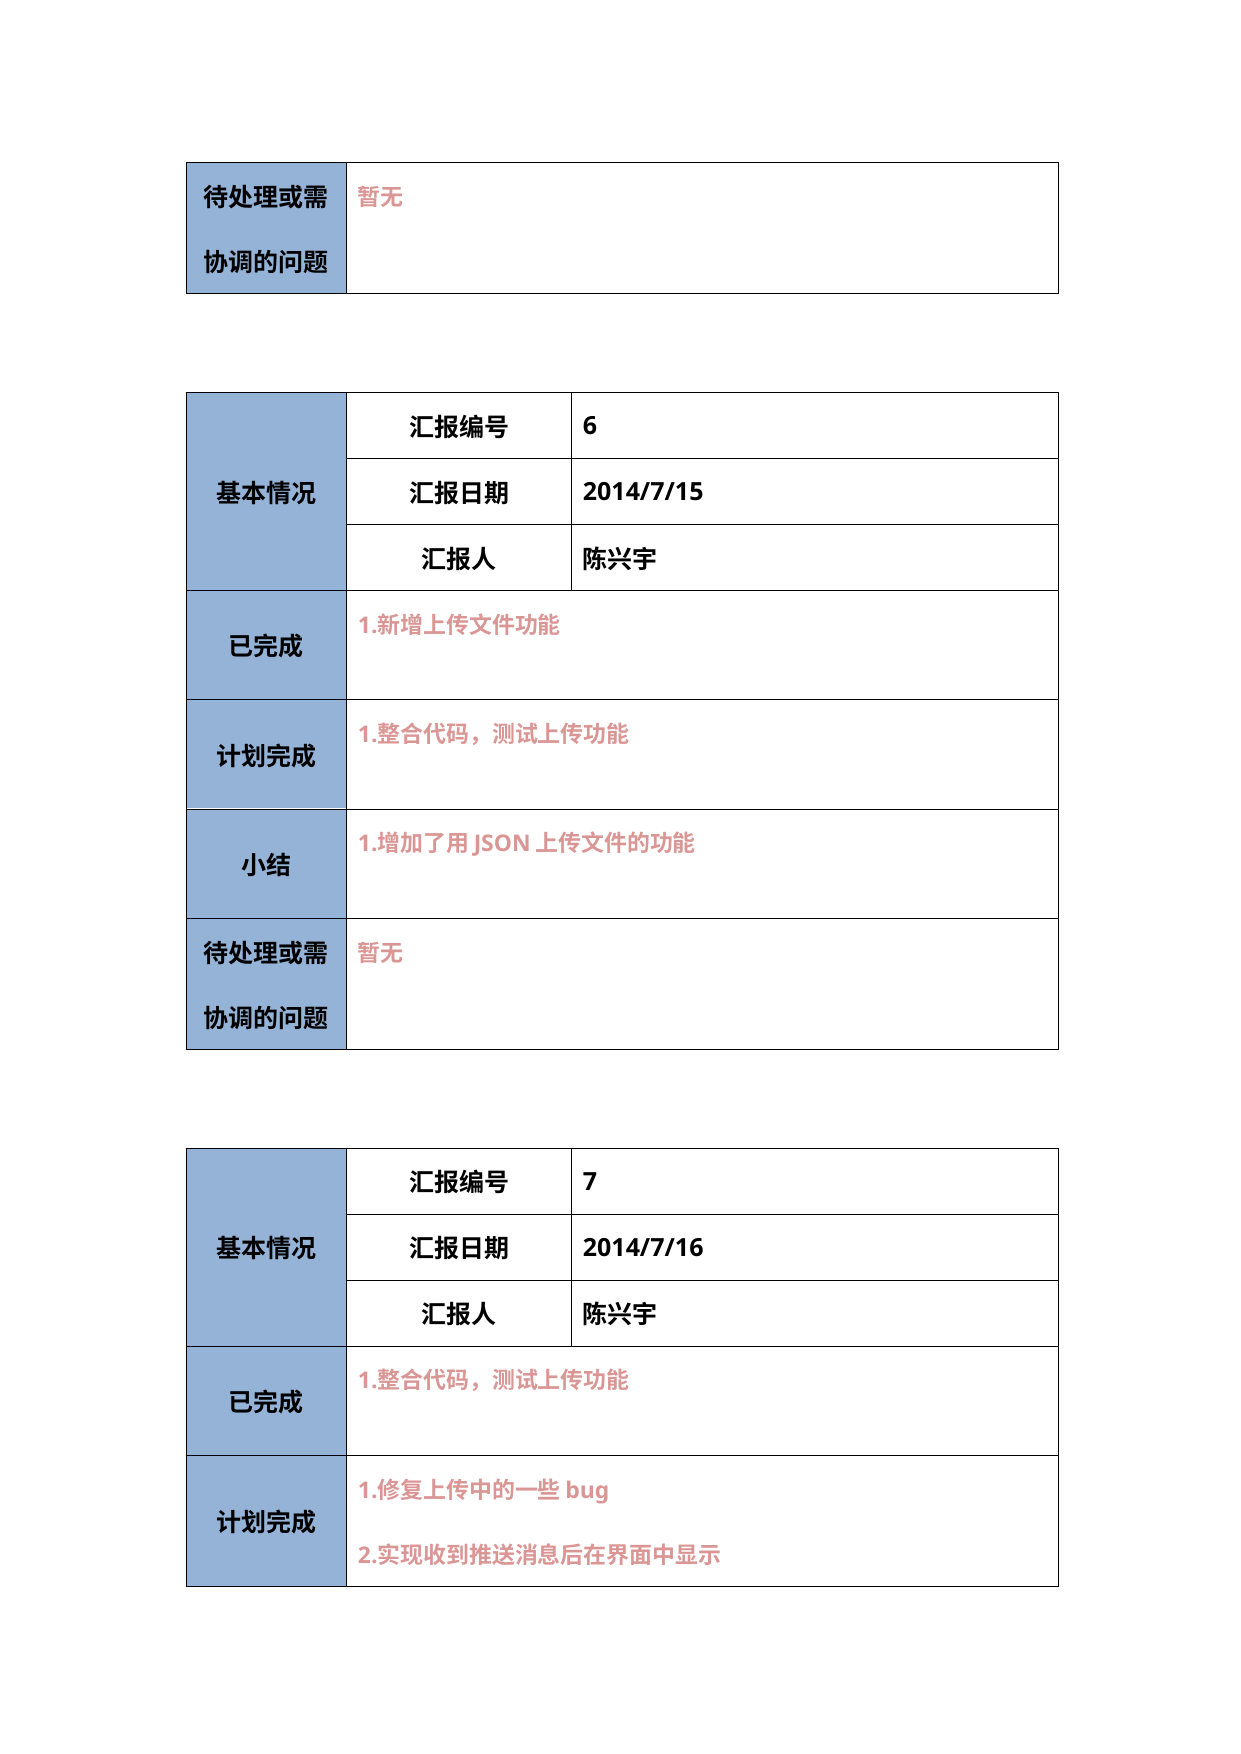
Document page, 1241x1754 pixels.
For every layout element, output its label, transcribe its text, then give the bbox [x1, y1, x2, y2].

table_cell 暂无 [347, 919, 1058, 1049]
table_cell 计划完成 [187, 700, 346, 808]
table_cell 1.新增上传文件功能 [347, 591, 1058, 699]
table_cell 陈兴宇 [572, 525, 1058, 590]
table_cell 2014/7/16 [572, 1215, 1058, 1279]
table_cell 汇报日期 [347, 1215, 571, 1279]
table_cell 已完成 [187, 1347, 346, 1455]
table_cell 汇报人 [347, 525, 571, 590]
table_cell 1.修复上传中的一些bug 2.实现收到推送消息后在界面中显示 [347, 1456, 1058, 1586]
table_header 汇报编号 [347, 393, 571, 458]
table_cell 暂无 [347, 163, 1058, 293]
table_cell 待处理或需协调的问题 [187, 919, 346, 1049]
table_cell 1.整合代码，测试上传功能 [347, 1347, 1058, 1455]
table_cell 待处理或需协调的问题 [187, 163, 346, 293]
table_cell 已完成 [187, 591, 346, 699]
table_header 汇报编号 [347, 1149, 571, 1213]
table_cell 汇报日期 [347, 459, 571, 524]
table_cell 1.增加了用JSON上传文件的功能 [347, 810, 1058, 918]
table_header 基本情况 [187, 393, 346, 590]
table_cell 小结 [187, 810, 346, 918]
table_header 6 [572, 393, 1058, 458]
table_cell 2014/7/15 [572, 459, 1058, 524]
table_cell 计划完成 [187, 1456, 346, 1586]
table_header 基本情况 [187, 1149, 346, 1346]
table_header 7 [572, 1149, 1058, 1213]
table_cell 陈兴宇 [572, 1281, 1058, 1346]
table_cell 汇报人 [347, 1281, 571, 1346]
table_cell 1.整合代码，测试上传功能 [347, 700, 1058, 808]
